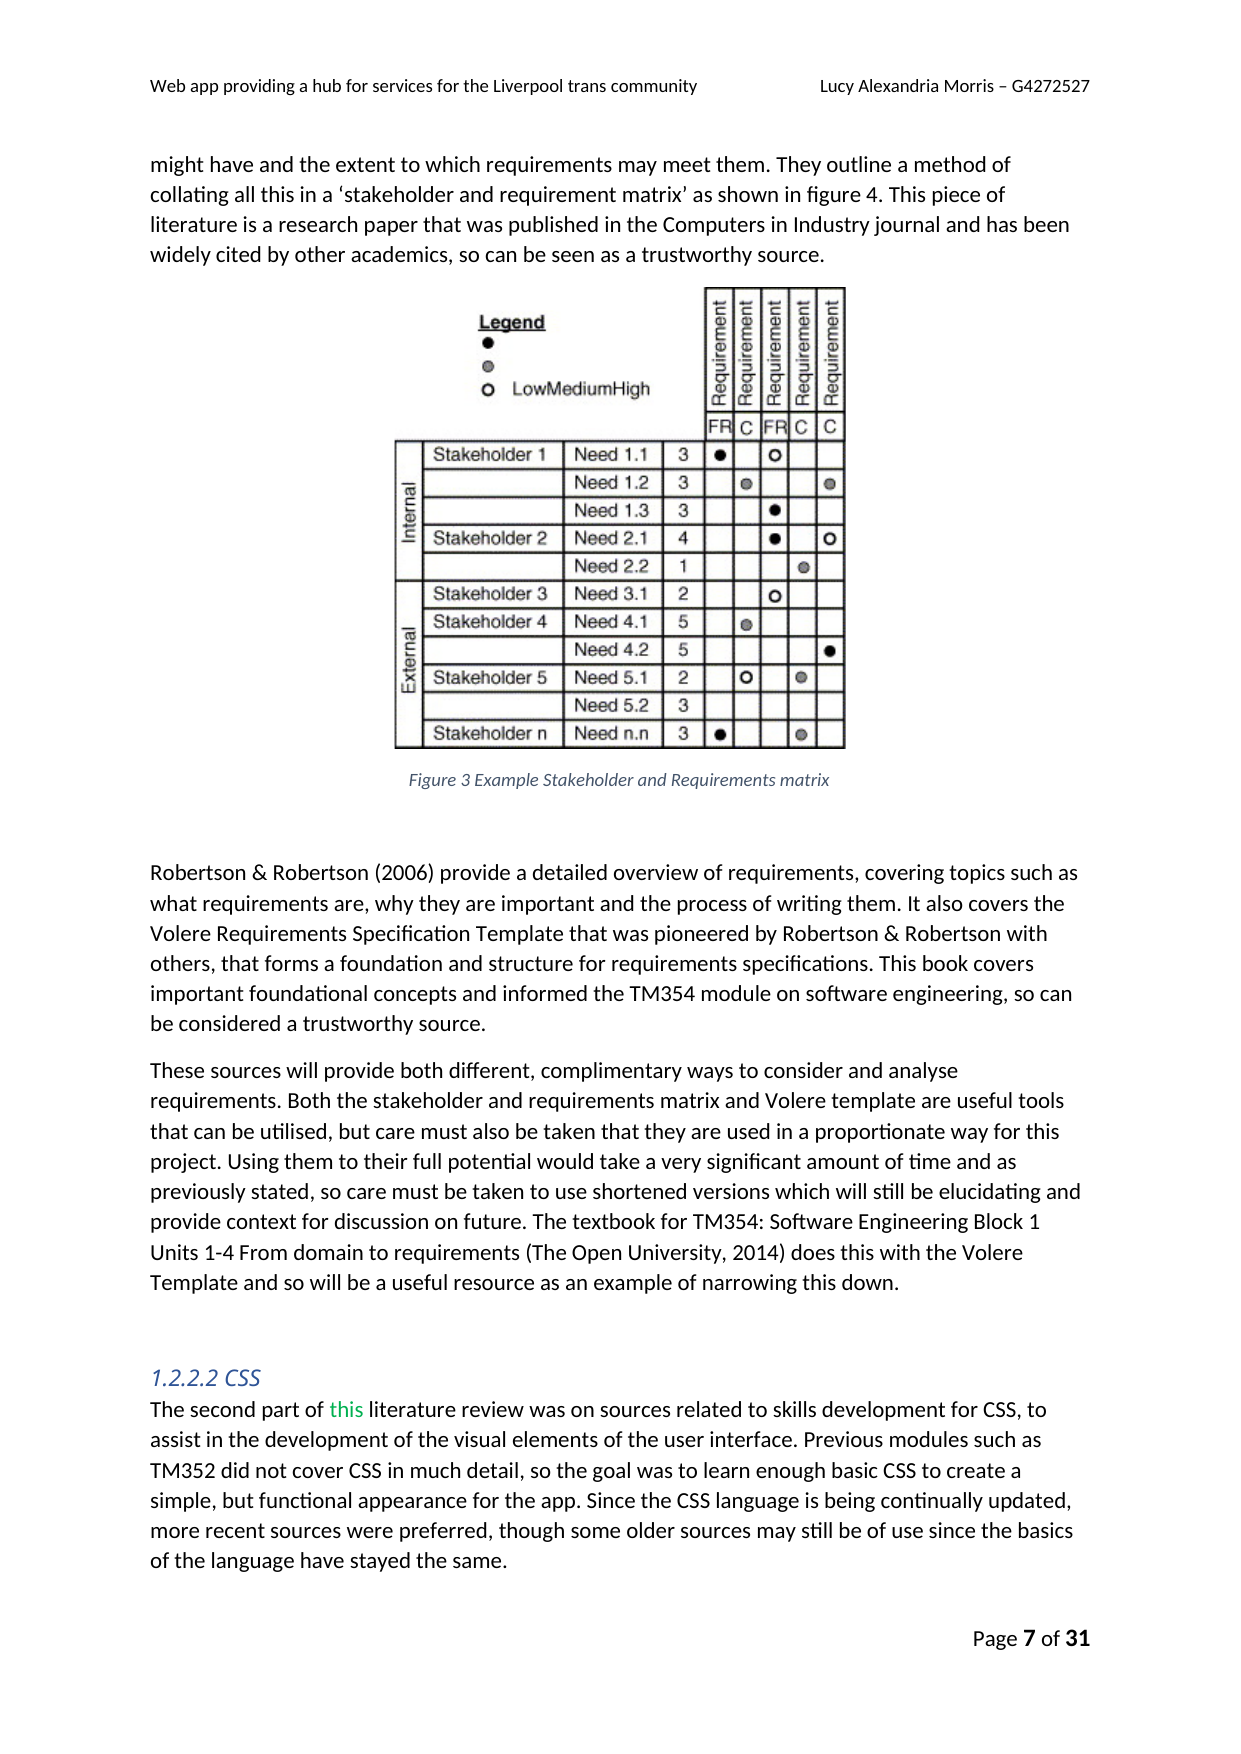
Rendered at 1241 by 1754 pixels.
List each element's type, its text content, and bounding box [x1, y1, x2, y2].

subtitle 1.2.2.2 CSS [150, 1362, 1090, 1393]
text The second part of this literature review was on sources related to skills development for CSS, to assist in the development of the visual elements of the user interface. Previous modules such as TM352 did not cover CSS in much detail, so the goal was to learn enough basic CSS to create a simple, but functional appearance for the app. Since the CSS language is being continually updated, more recent sources were preferred, though some older sources may still be of use since the basics of the language have stayed the same. [150, 1395, 1090, 1574]
text Robertson & Robertson (2006) provide a detailed overview of requirements, covering topics such as what requirements are, why they are important and the process of writing them. It also covers the Volere Requirements Specification Template that was pioneered by Robertson & Robertson with others, that forms a foundation and structure for requirements specifications. This book covers important foundational concepts and informed the TM354 module on software engineering, so can be considered a trustworthy source. [150, 858, 1090, 1038]
picture [394, 287, 846, 749]
